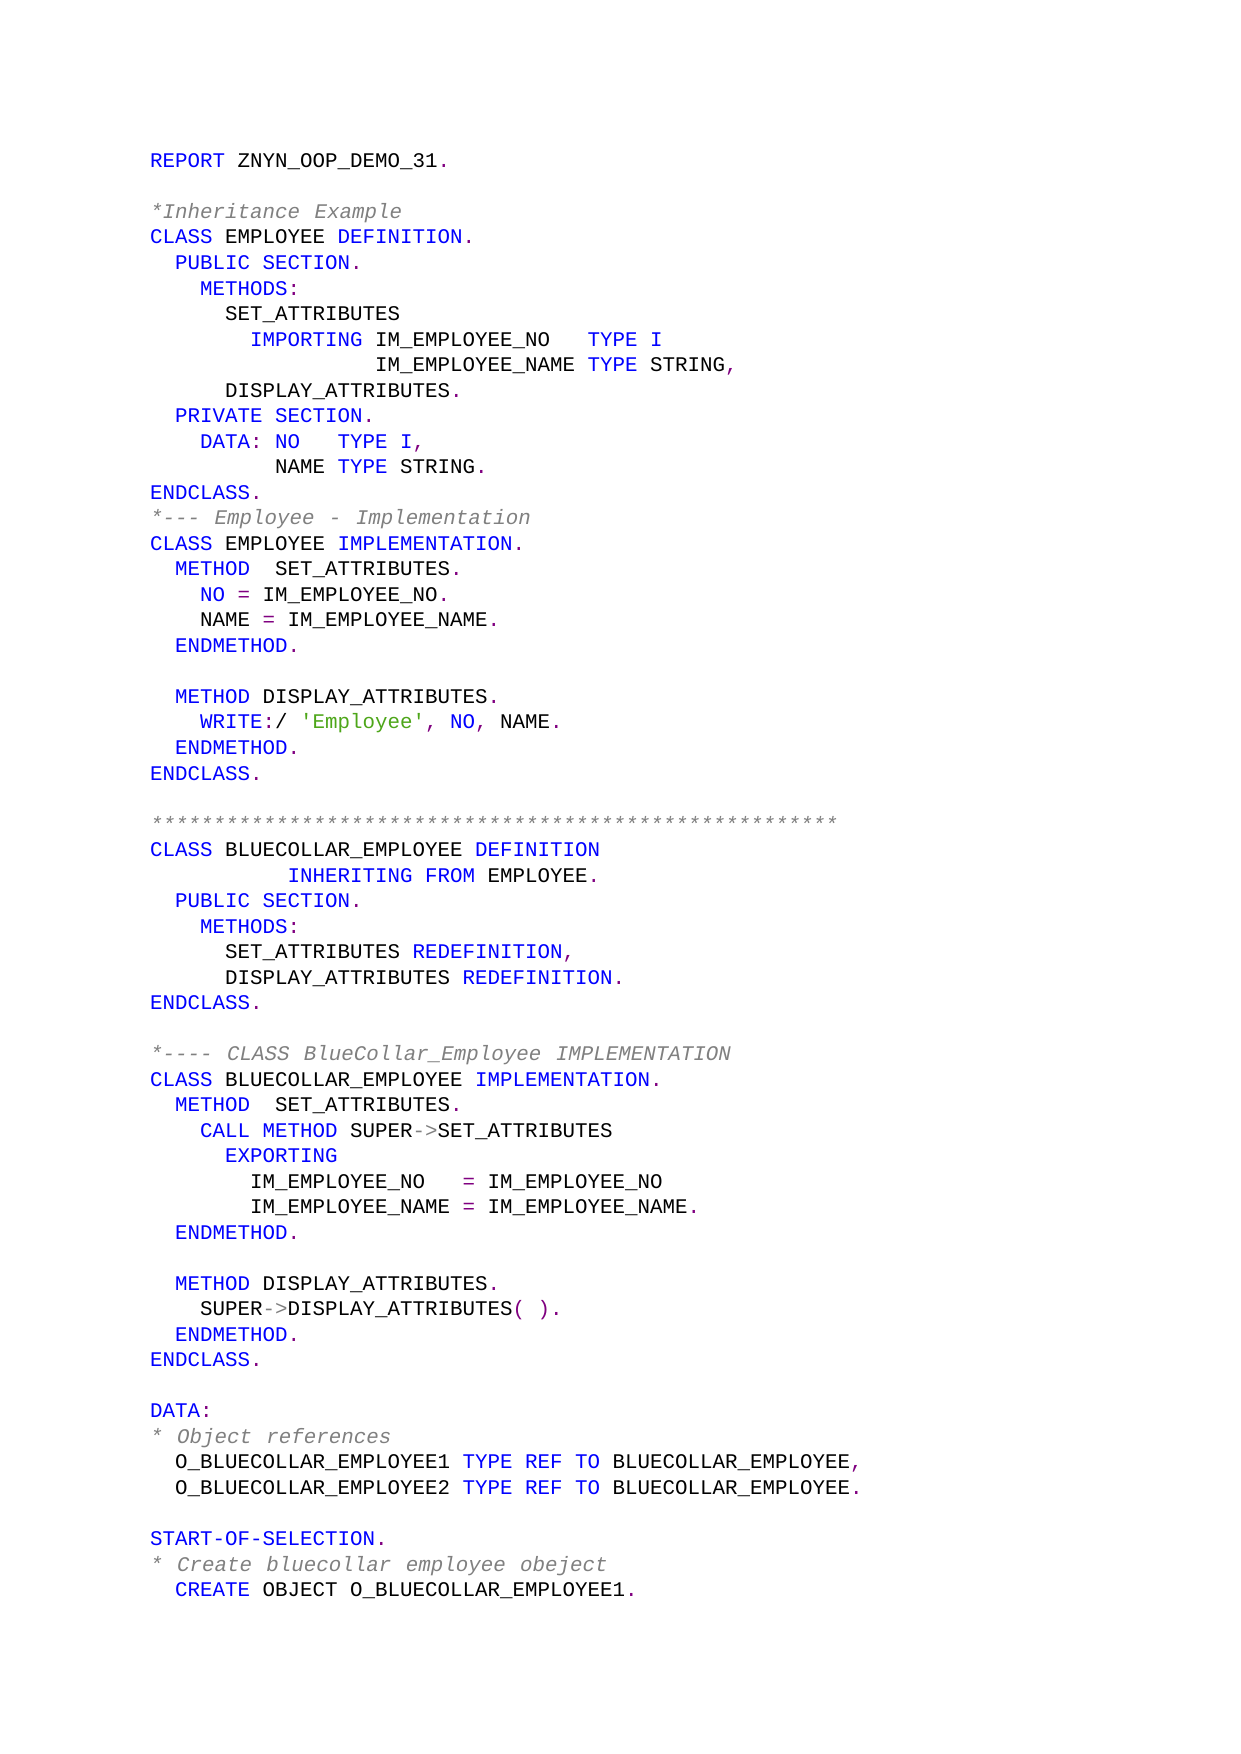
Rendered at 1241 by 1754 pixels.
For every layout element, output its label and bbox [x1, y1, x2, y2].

text [150, 150, 1090, 1603]
